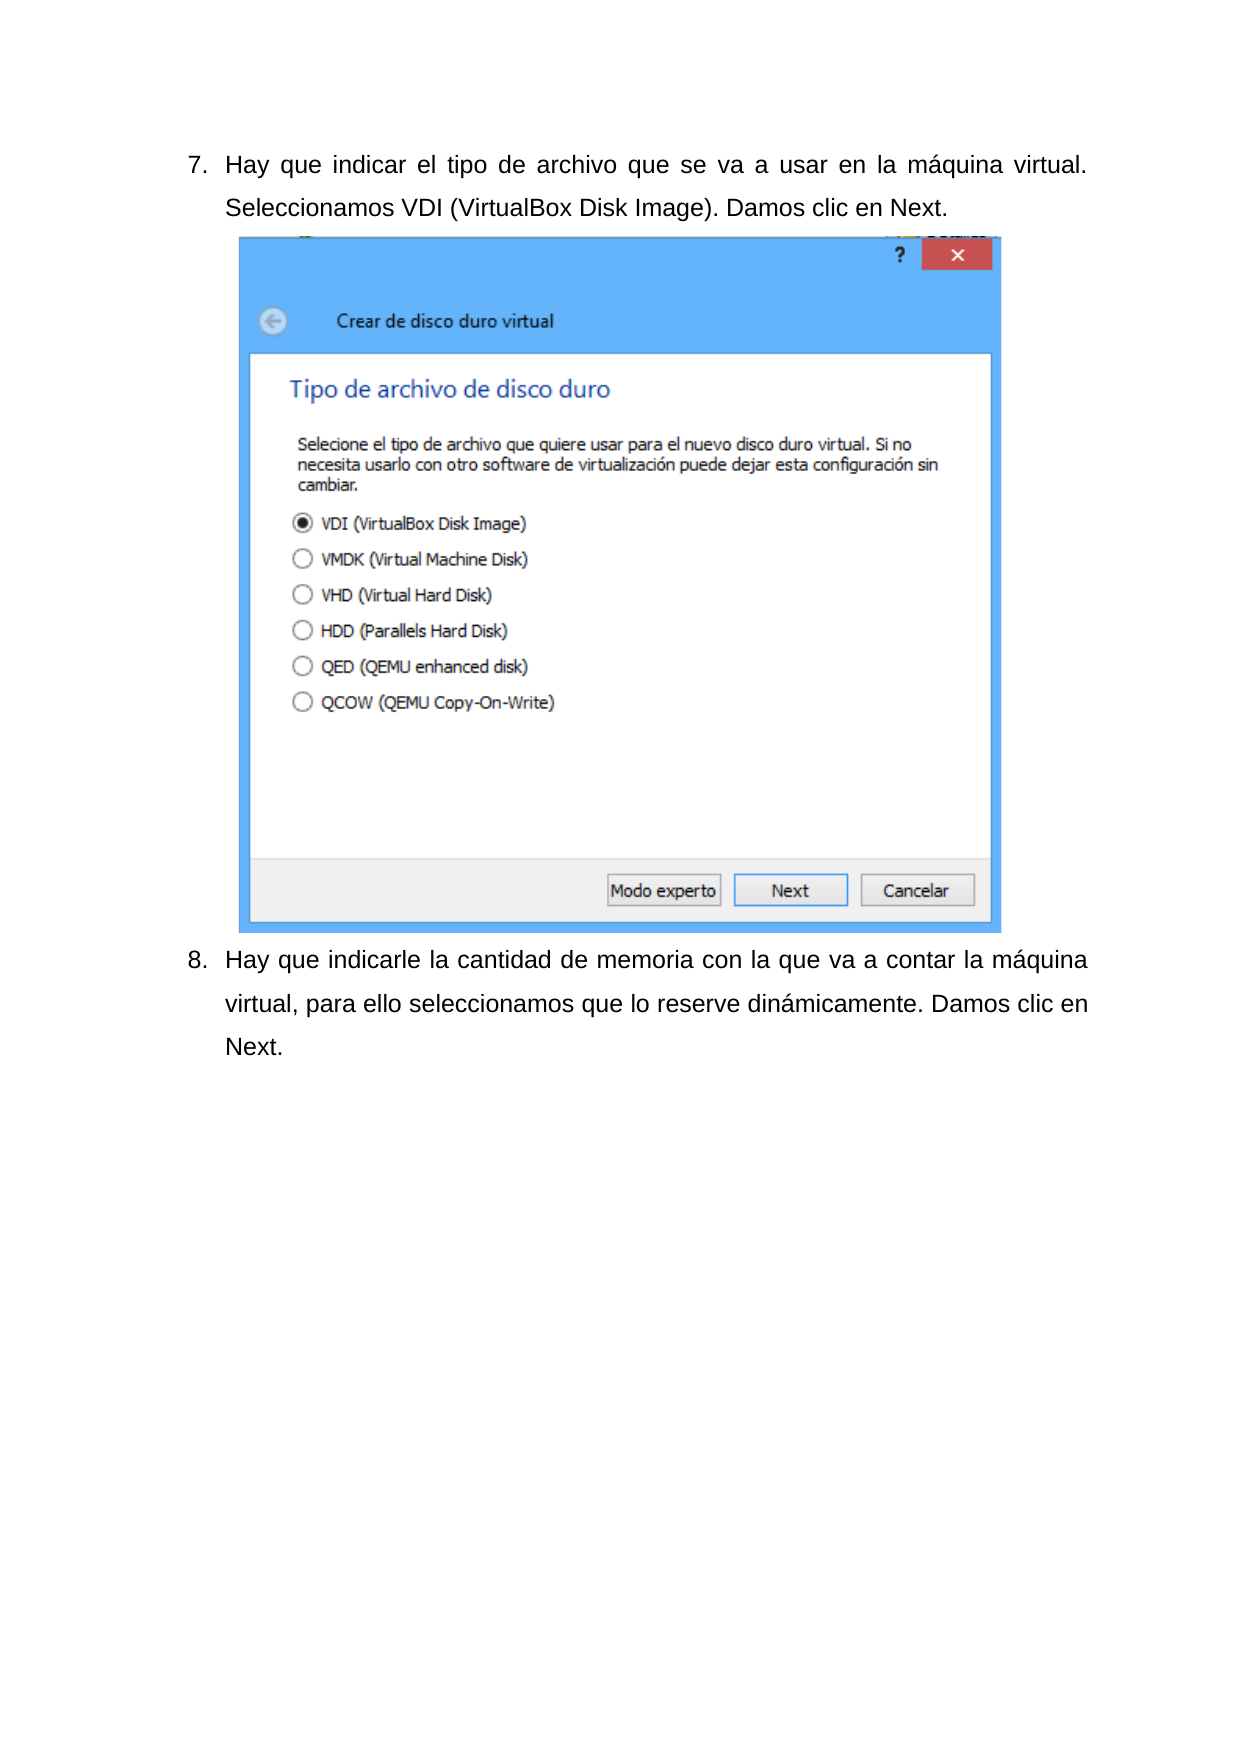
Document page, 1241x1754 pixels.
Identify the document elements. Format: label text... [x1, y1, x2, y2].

list Hay que indicar el tipo de archivo que se va a usar en la máquina virtual. Seleccionamos VDI (VirtualBox Disk Image). Damos clic en Next. [187, 150, 1090, 222]
list Hay que indicarle la cantidad de memoria con la que va a contar la máquina virtual, para ello seleccionamos que lo reserve dinámicamente. Damos clic en Next. [187, 945, 1090, 1060]
picture [238, 236, 1002, 933]
